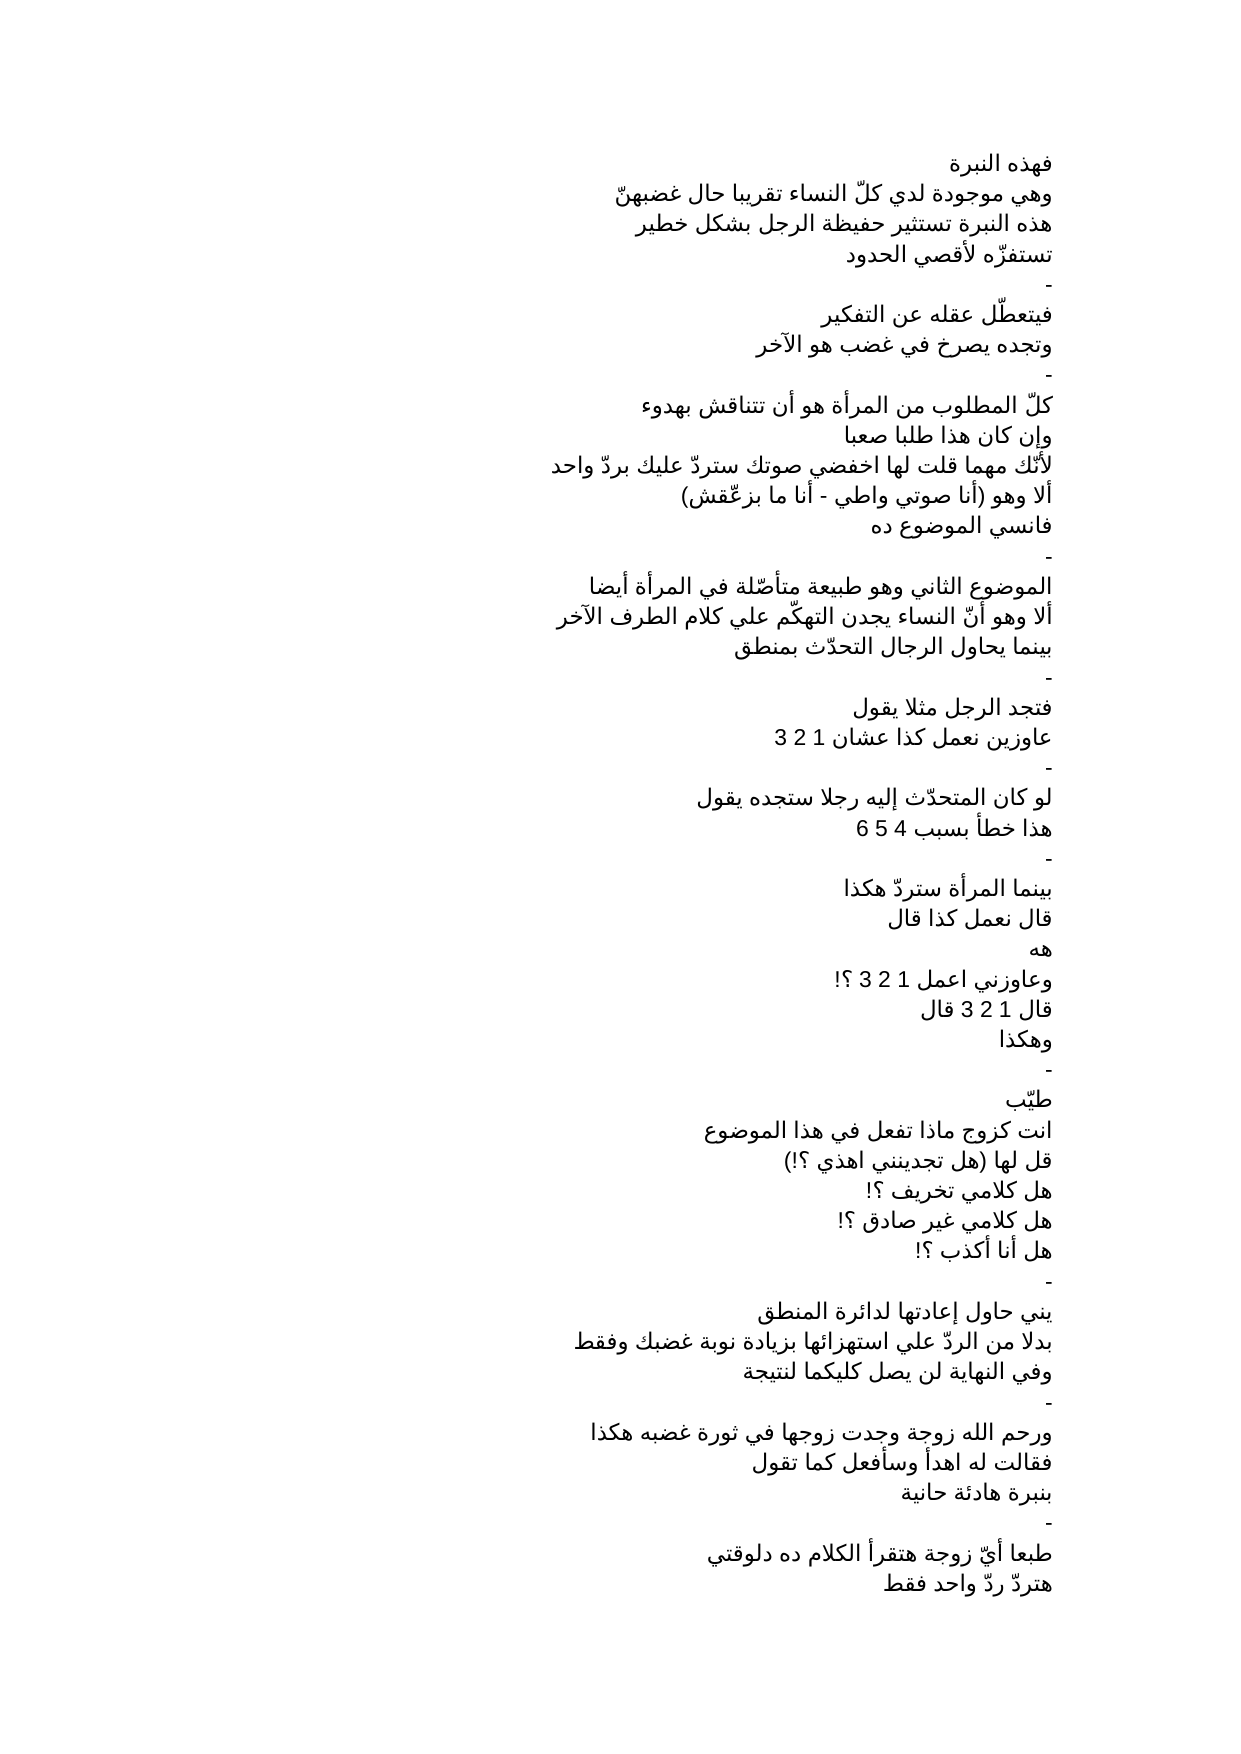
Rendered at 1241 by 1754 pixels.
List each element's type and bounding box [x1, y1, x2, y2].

text [187, 150, 1053, 1596]
